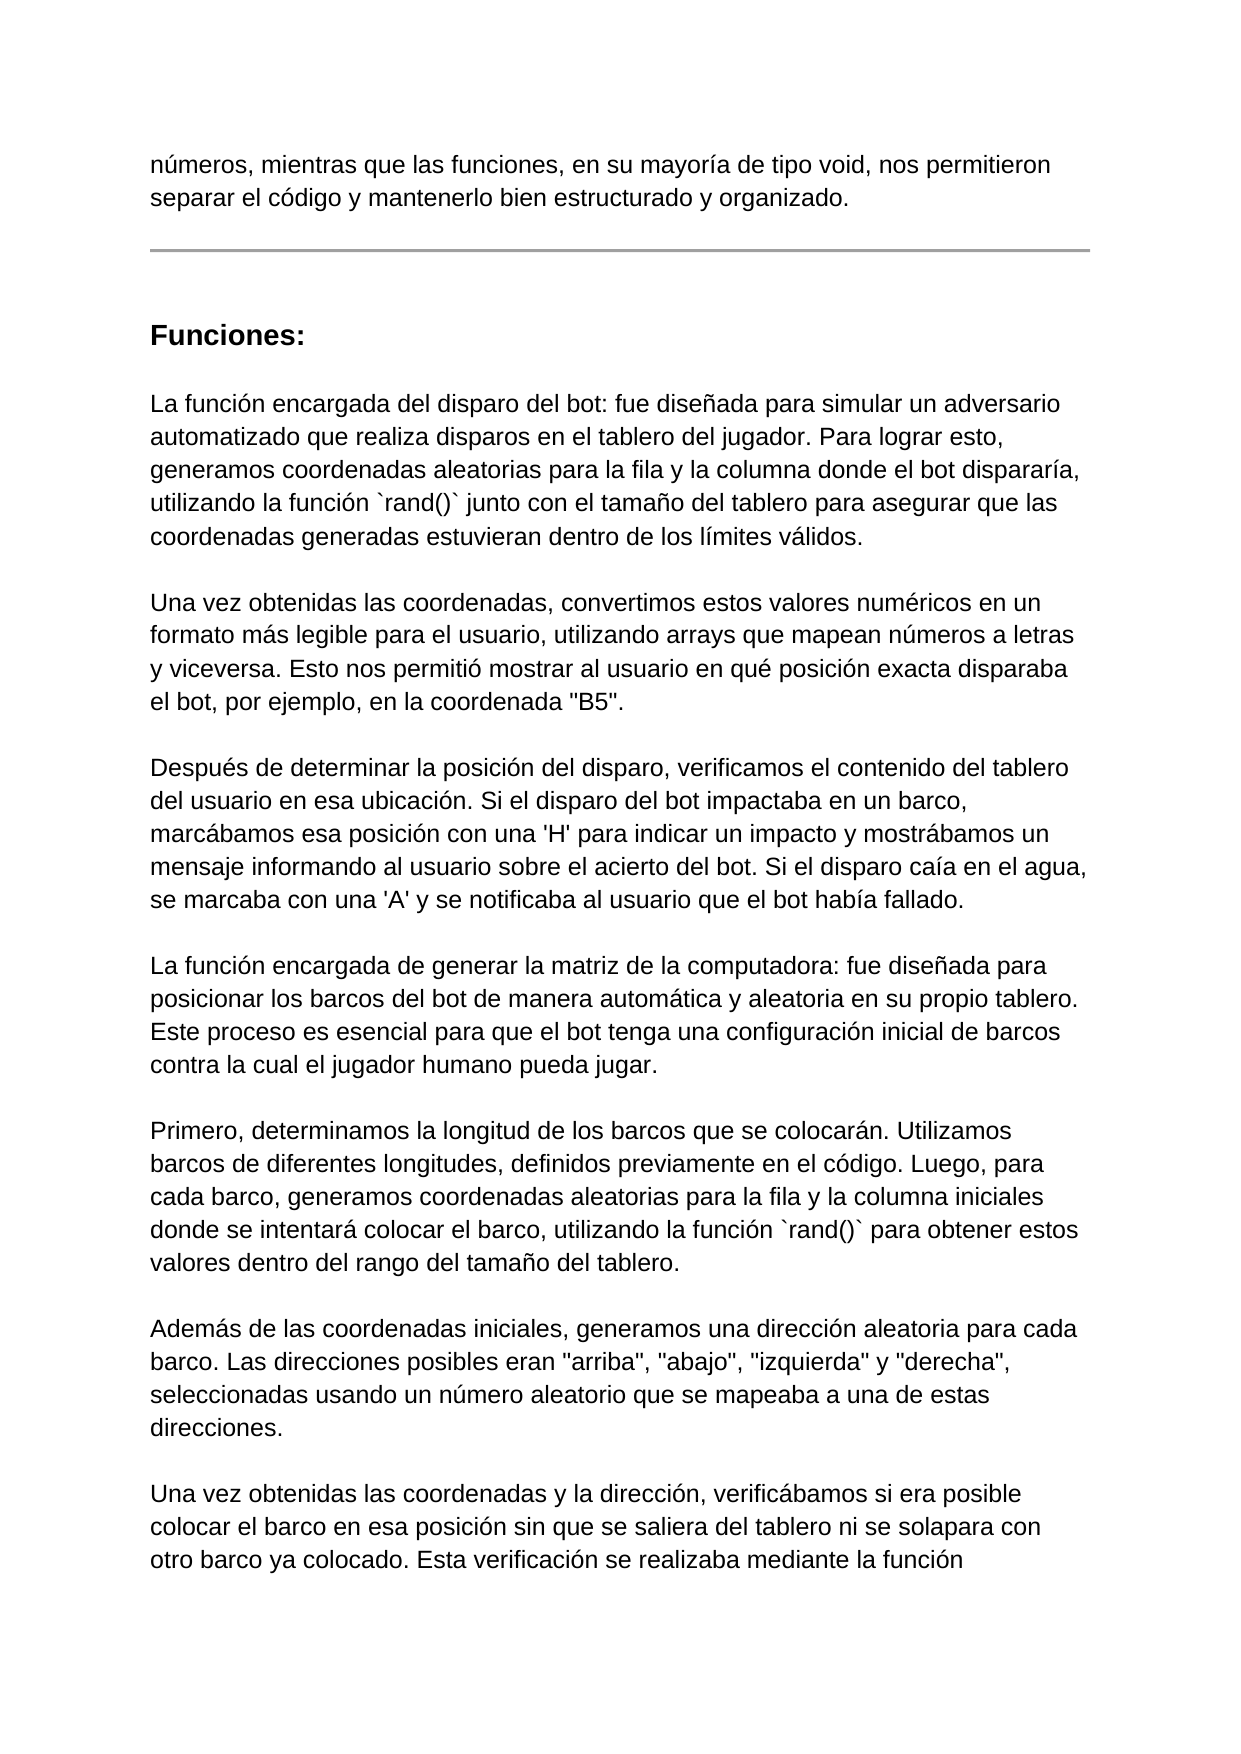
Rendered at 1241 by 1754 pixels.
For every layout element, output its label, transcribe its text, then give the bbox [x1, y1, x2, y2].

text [150, 1479, 1090, 1574]
text Después de determinar la posición del disparo, verificamos el contenido del tablero del usuario en esa ubicación. Si el disparo del bot impactaba en un barco, marcábamos esa posición con una 'H' para indicar un impacto y mostrábamos un mensaje informando al usuario sobre el acierto del bot. Si el disparo caía en el agua, se marcaba con una 'A' y se notificaba al usuario que el bot había fallado. [150, 753, 1090, 913]
text La función encargada del disparo del bot: fue diseñada para simular un adversario automatizado que realiza disparos en el tablero del jugador. Para lograr esto, generamos coordenadas aleatorias para la fila y la columna donde el bot dispararía, utilizando la función `rand()` junto con el tamaño del tablero para asegurar que las coordenadas generadas estuvieran dentro de los límites válidos. [150, 389, 1090, 550]
text La función encargada de generar la matriz de la computadora: fue diseñada para posicionar los barcos del bot de manera automática y aleatoria en su propio tablero. Este proceso es esencial para que el bot tenga una configuración inicial de barcos contra la cual el jugador humano pueda jugar. [150, 951, 1090, 1078]
text Una vez obtenidas las coordenadas, convertimos estos valores numéricos en un formato más legible para el usuario, utilizando arrays que mapean números a letras y viceversa. Esto nos permitió mostrar al usuario en qué posición exacta disparaba el bot, por ejemplo, en la coordenada "B5". [150, 587, 1090, 715]
text Además de las coordenadas iniciales, generamos una dirección aleatoria para cada barco. Las direcciones posibles eran "arriba", "abajo", "izquierda" y "derecha", seleccionadas usando un número aleatorio que se mapeaba a una de estas direcciones. [150, 1314, 1090, 1442]
text Funciones: [150, 318, 1090, 351]
text Primero, determinamos la longitud de los barcos que se colocarán. Utilizamos barcos de diferentes longitudes, definidos previamente en el código. Luego, para cada barco, generamos coordenadas aleatorias para la fila y la columna iniciales donde se intentará colocar el barco, utilizando la función `rand()` para obtener estos valores dentro del rango del tamaño del tablero. [150, 1116, 1090, 1277]
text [150, 150, 1090, 212]
